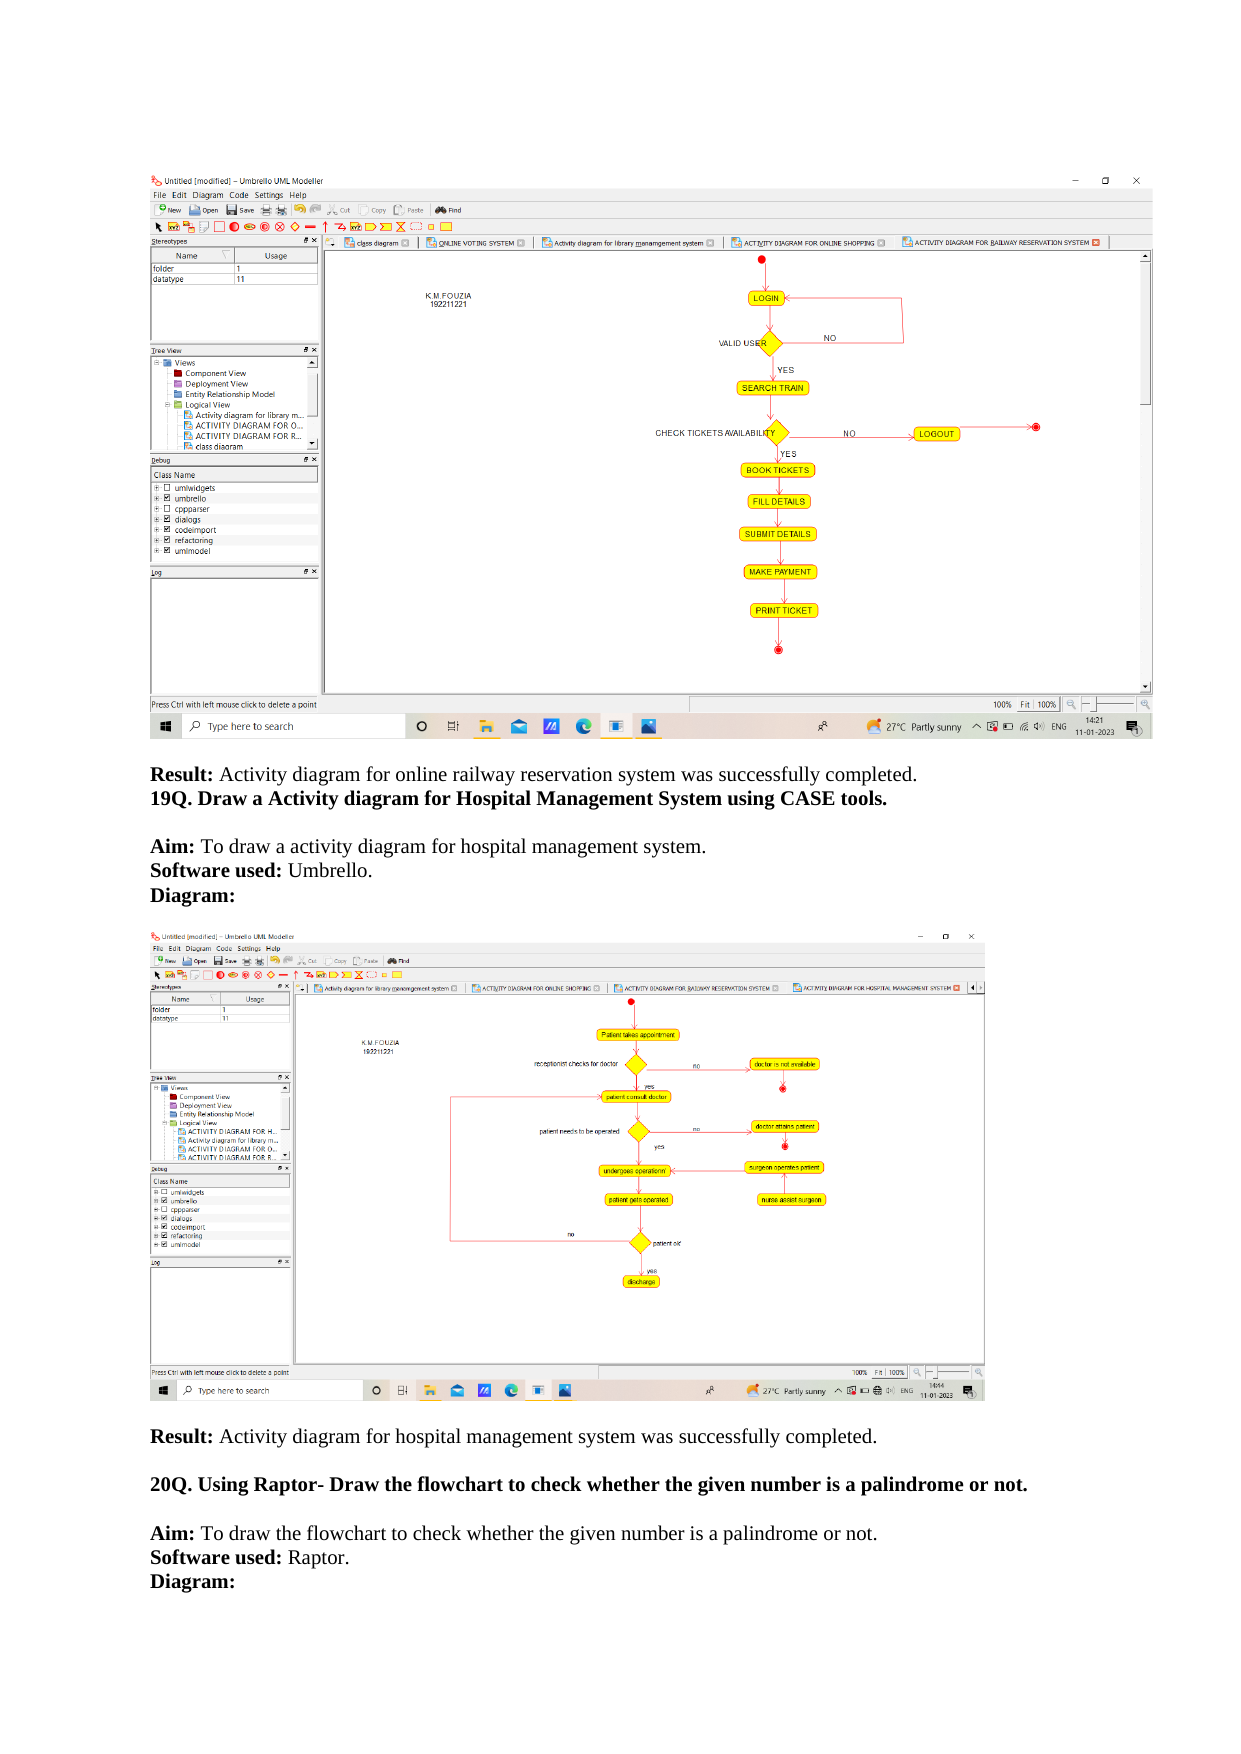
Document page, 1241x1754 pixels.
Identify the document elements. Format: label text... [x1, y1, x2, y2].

text Result: Activity diagram for hospital management system was successfully completed. [150, 1424, 1090, 1448]
text Diagram: [150, 1569, 1090, 1593]
text Aim: To draw the flowchart to check whether the given number is a palindrome or not. [150, 1521, 1090, 1544]
text 19Q. Draw a Activity diagram for Hospital Management System using CASE tools. [150, 786, 1090, 810]
text Result: Activity diagram for online railway reservation system was successfully completed. [150, 762, 1090, 786]
text Software used: Umbrello. [150, 858, 1090, 882]
text Software used: Raptor. [150, 1544, 1090, 1569]
picture [150, 174, 1153, 739]
text 20Q. Using Raptor- Draw the flowchart to check whether the given number is a palindrome or not. [150, 1472, 1090, 1496]
text Aim: To draw a activity diagram for hospital management system. [150, 834, 1090, 858]
picture [150, 930, 985, 1401]
text Diagram: [150, 882, 1090, 907]
